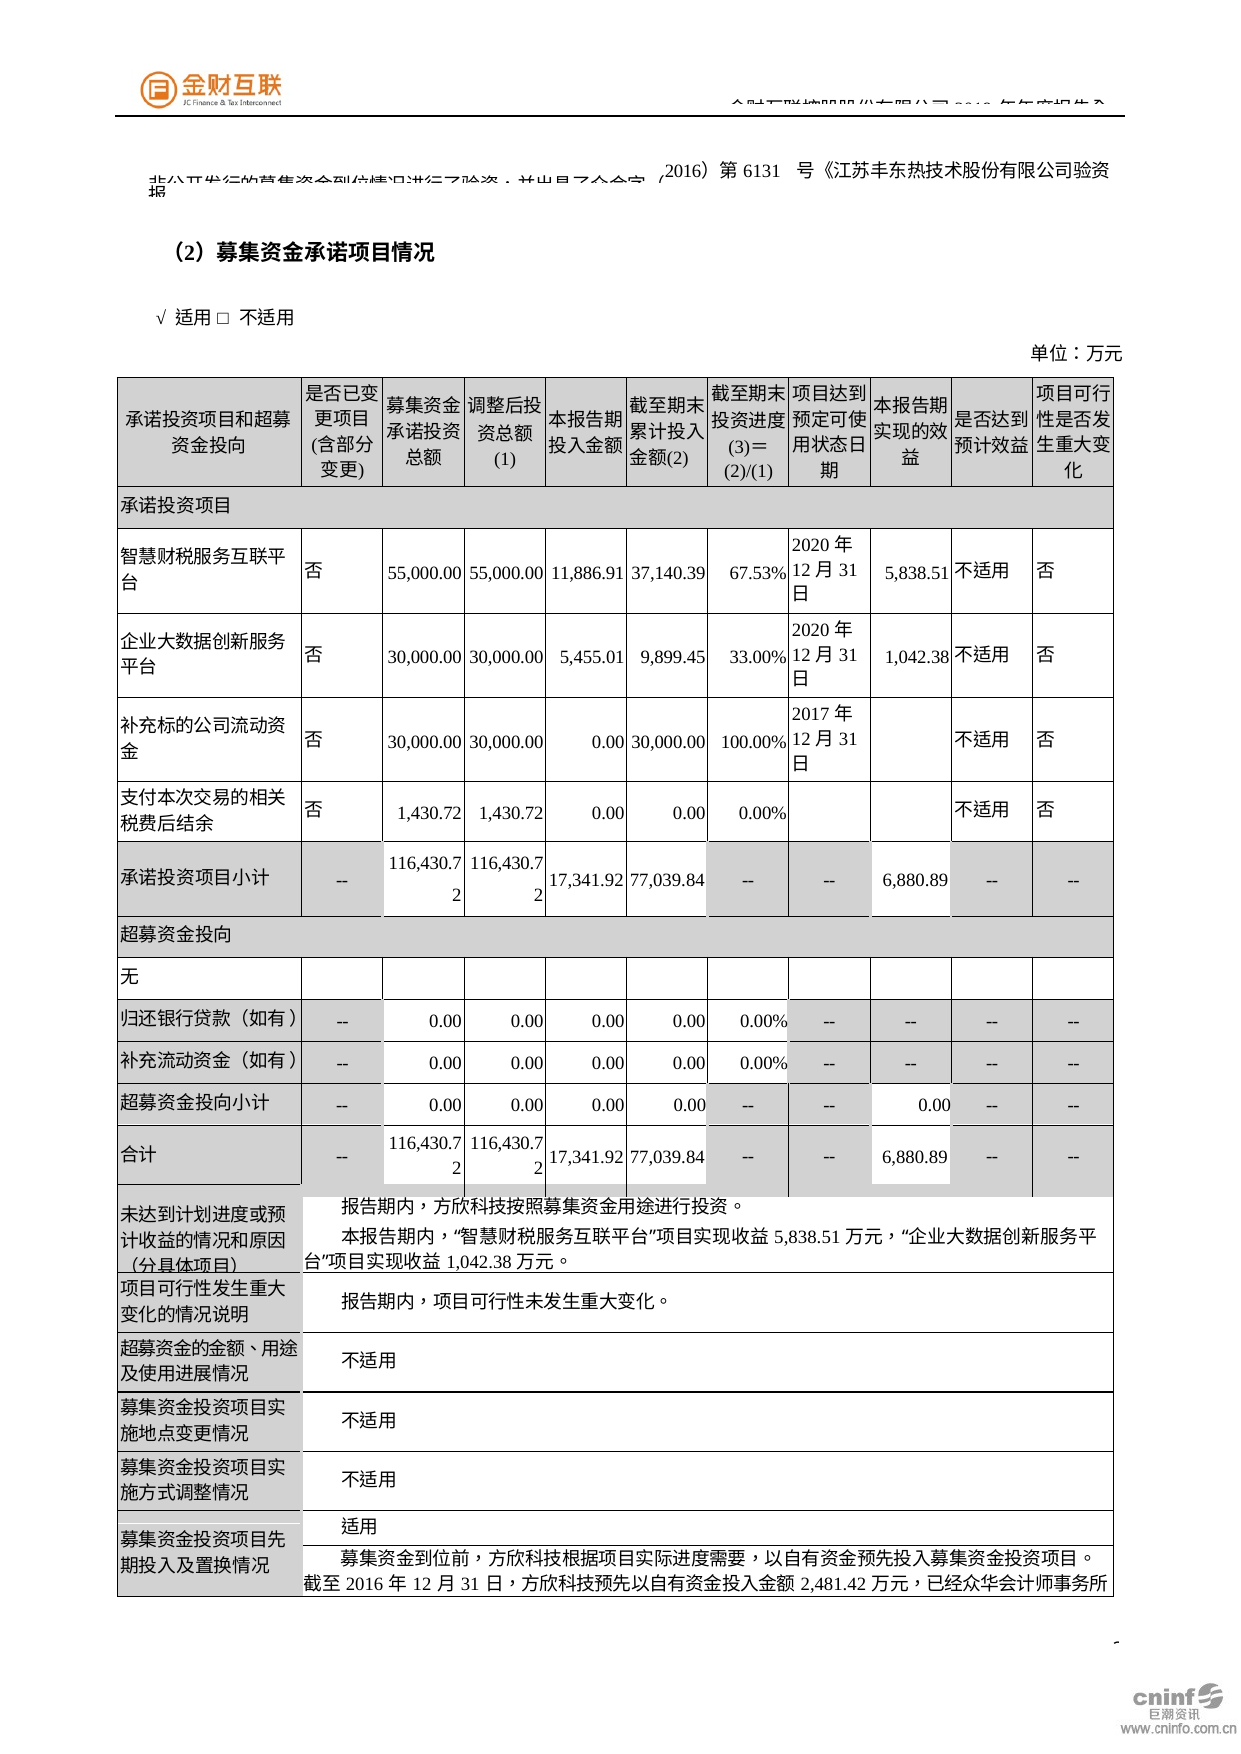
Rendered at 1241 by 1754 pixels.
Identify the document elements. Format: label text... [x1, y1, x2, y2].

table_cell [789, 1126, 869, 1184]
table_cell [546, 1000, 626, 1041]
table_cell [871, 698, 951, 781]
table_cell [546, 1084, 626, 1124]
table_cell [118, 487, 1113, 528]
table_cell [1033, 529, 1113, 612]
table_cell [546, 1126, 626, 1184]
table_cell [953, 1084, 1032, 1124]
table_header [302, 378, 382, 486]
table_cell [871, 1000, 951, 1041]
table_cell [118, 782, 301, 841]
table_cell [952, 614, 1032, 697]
text √ 适用 □ 不适用 [156, 304, 1125, 330]
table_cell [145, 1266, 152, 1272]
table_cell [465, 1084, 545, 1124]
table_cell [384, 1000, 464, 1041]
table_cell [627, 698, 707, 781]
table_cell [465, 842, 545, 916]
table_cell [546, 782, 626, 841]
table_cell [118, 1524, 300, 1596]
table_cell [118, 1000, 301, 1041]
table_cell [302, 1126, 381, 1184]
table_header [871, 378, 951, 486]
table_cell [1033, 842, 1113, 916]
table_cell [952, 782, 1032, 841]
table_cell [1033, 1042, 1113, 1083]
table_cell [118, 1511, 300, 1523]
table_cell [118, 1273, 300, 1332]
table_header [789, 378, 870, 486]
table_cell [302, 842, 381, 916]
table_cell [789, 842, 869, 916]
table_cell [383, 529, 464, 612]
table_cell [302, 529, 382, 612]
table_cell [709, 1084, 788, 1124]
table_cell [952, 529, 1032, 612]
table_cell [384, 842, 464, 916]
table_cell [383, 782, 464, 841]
subtitle （2）募集资金承诺项目情况 [162, 237, 1125, 267]
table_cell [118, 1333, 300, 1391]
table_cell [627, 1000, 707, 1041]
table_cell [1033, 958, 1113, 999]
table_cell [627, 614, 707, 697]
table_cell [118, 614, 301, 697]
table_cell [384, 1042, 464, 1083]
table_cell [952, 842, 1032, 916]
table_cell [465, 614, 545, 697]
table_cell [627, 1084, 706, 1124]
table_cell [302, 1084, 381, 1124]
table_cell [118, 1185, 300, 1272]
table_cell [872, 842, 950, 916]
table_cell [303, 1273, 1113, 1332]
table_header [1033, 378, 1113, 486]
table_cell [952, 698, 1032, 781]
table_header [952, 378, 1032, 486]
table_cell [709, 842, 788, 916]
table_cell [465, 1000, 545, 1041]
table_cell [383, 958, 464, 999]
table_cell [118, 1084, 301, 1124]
picture [1115, 1680, 1240, 1737]
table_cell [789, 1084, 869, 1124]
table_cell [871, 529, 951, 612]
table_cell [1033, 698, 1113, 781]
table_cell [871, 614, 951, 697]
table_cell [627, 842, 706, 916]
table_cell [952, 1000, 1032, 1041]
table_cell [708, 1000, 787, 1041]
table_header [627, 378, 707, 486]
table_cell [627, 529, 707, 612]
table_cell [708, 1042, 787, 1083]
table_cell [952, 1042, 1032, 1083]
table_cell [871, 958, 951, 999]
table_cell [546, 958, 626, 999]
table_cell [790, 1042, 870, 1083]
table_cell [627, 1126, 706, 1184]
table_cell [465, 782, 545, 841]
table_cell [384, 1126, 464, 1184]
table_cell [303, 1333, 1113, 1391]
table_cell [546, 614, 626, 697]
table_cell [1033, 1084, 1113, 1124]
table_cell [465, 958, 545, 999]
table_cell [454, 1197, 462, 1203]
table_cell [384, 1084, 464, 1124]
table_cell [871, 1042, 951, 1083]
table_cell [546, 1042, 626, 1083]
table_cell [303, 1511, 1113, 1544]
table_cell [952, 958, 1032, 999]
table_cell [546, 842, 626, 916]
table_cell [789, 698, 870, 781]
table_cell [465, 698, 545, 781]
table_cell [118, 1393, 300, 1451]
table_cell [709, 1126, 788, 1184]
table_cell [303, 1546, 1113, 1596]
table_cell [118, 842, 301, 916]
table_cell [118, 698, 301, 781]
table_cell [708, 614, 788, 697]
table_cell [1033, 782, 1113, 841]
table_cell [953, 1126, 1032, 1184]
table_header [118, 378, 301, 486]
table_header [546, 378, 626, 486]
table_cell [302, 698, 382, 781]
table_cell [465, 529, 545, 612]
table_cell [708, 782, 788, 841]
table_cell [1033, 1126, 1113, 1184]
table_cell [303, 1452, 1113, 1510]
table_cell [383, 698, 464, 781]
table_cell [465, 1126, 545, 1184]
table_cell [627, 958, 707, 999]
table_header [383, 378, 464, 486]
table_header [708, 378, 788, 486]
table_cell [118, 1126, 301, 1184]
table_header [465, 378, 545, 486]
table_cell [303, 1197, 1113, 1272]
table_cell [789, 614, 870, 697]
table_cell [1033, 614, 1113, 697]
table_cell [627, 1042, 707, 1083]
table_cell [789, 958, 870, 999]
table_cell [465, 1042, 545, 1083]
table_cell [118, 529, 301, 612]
text 单位：万元 [102, 340, 1123, 366]
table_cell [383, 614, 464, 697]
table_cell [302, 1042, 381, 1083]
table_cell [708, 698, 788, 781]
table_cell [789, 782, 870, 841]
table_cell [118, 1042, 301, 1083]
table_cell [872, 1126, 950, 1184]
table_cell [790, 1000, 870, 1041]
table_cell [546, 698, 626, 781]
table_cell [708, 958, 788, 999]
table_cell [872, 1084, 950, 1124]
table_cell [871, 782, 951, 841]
picture [131, 57, 293, 115]
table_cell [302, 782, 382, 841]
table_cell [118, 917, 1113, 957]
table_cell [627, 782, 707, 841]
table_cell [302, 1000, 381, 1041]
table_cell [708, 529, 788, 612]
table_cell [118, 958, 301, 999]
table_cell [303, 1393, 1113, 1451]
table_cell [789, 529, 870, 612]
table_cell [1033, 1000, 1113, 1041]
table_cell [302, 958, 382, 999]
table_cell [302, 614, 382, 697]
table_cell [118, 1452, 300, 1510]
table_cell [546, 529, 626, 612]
